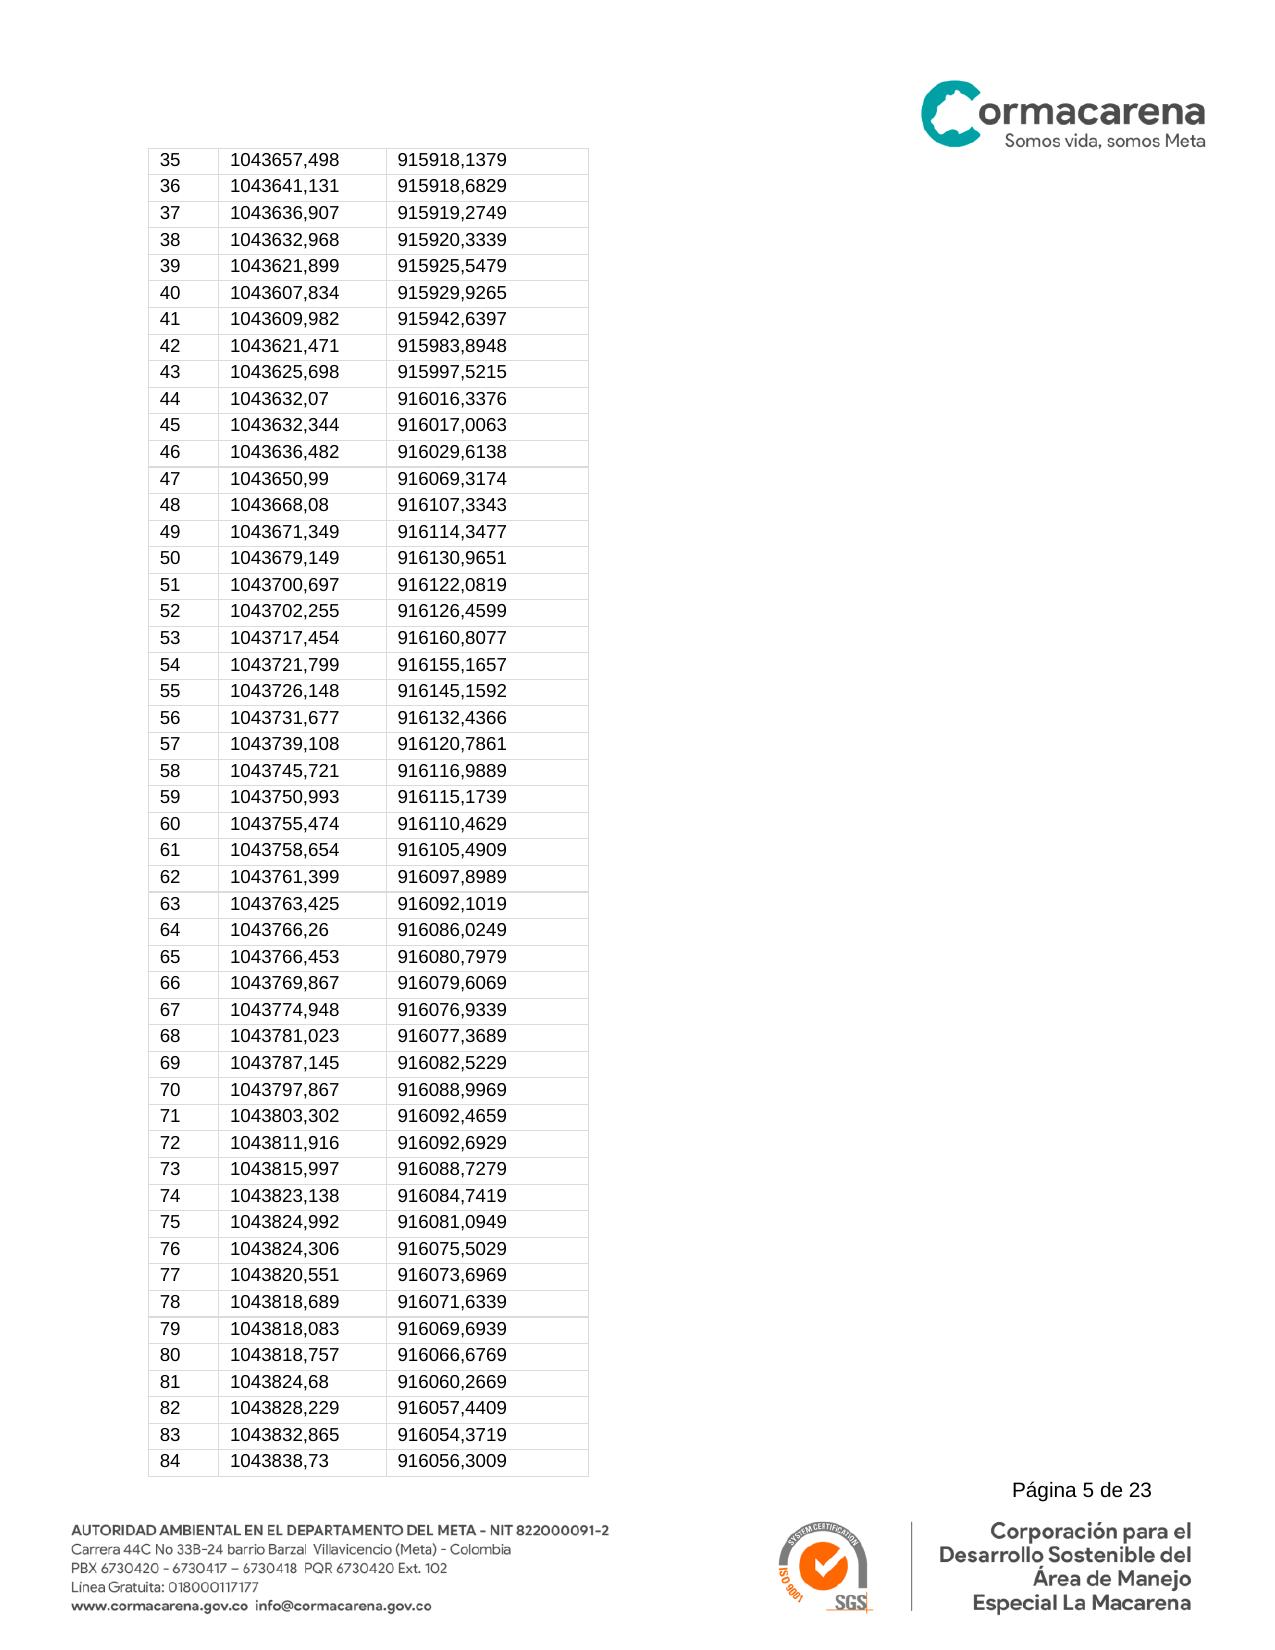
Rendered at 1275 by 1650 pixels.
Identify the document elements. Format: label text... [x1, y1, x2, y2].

table_cell 916145,1592 [387, 680, 588, 705]
table_cell 40 [149, 281, 218, 307]
table_cell 1043632,344 [219, 414, 386, 440]
table_cell 73 [149, 1158, 218, 1183]
table_cell 39 [149, 255, 218, 280]
table_cell 65 [149, 946, 218, 971]
table_cell 916079,6069 [387, 972, 588, 998]
table_cell 79 [149, 1318, 218, 1343]
table_cell 44 [149, 388, 218, 413]
table_cell 1043700,697 [219, 574, 386, 599]
table_cell 36 [149, 175, 218, 201]
table_cell 46 [149, 441, 218, 466]
table_cell 84 [149, 1450, 218, 1476]
table_cell 1043824,68 [219, 1371, 386, 1396]
table_cell 1043818,083 [219, 1318, 386, 1343]
table_cell 68 [149, 1025, 218, 1051]
table_cell 915918,6829 [387, 175, 588, 201]
table_cell 916092,1019 [387, 893, 588, 918]
table_cell 916069,6939 [387, 1318, 588, 1343]
table_cell 1043828,229 [219, 1397, 386, 1423]
table_cell 1043758,654 [219, 839, 386, 865]
table_cell 915997,5215 [387, 361, 588, 387]
table_cell 915919,2749 [387, 202, 588, 227]
table_cell 916071,6339 [387, 1291, 588, 1316]
table_cell 62 [149, 866, 218, 891]
table_cell 1043632,07 [219, 388, 386, 413]
table_cell 1043811,916 [219, 1131, 386, 1157]
table_cell 1043769,867 [219, 972, 386, 998]
table_cell 76 [149, 1238, 218, 1263]
table_cell 1043818,757 [219, 1344, 386, 1369]
table_cell 916105,4909 [387, 839, 588, 865]
table_cell 81 [149, 1371, 218, 1396]
table_cell 71 [149, 1105, 218, 1130]
table_cell 916077,3689 [387, 1025, 588, 1051]
table_cell 916075,5029 [387, 1238, 588, 1263]
table_cell 916084,7419 [387, 1185, 588, 1210]
table_cell 916130,9651 [387, 547, 588, 573]
table_cell 916092,6929 [387, 1131, 588, 1157]
table_cell 1043657,498 [219, 149, 386, 174]
table_cell 1043818,689 [219, 1291, 386, 1316]
table_cell 916073,6969 [387, 1264, 588, 1290]
table_cell 1043731,677 [219, 706, 386, 732]
table_cell 47 [149, 468, 218, 493]
table_cell 916086,0249 [387, 919, 588, 944]
table_cell 67 [149, 999, 218, 1024]
table_cell 52 [149, 600, 218, 626]
table_cell 56 [149, 706, 218, 732]
table_cell 916110,4629 [387, 813, 588, 838]
table_cell 916092,4659 [387, 1105, 588, 1130]
table_cell 70 [149, 1078, 218, 1104]
table_cell 1043650,99 [219, 468, 386, 493]
table_cell 1043797,867 [219, 1078, 386, 1104]
table_cell 43 [149, 361, 218, 387]
table_cell 916057,4409 [387, 1397, 588, 1423]
table_cell 83 [149, 1424, 218, 1449]
table_cell 1043763,425 [219, 893, 386, 918]
table_cell 1043668,08 [219, 494, 386, 519]
table_cell 59 [149, 786, 218, 812]
table_cell 1043739,108 [219, 733, 386, 758]
table_cell 1043766,26 [219, 919, 386, 944]
table_cell 69 [149, 1052, 218, 1077]
table_cell 916155,1657 [387, 653, 588, 679]
table_cell 48 [149, 494, 218, 519]
table_cell 37 [149, 202, 218, 227]
table_cell 60 [149, 813, 218, 838]
table_cell 916122,0819 [387, 574, 588, 599]
table_cell 915929,9265 [387, 281, 588, 307]
table_cell 916088,7279 [387, 1158, 588, 1183]
table_cell 916069,3174 [387, 468, 588, 493]
table_cell 80 [149, 1344, 218, 1369]
table_cell 58 [149, 760, 218, 785]
table_cell 1043721,799 [219, 653, 386, 679]
table_cell 915942,6397 [387, 308, 588, 333]
table_cell 78 [149, 1291, 218, 1316]
table_cell 915925,5479 [387, 255, 588, 280]
table_cell 1043632,968 [219, 228, 386, 254]
table_cell 45 [149, 414, 218, 440]
table_cell 916082,5229 [387, 1052, 588, 1077]
table_cell 1043641,131 [219, 175, 386, 201]
table_cell 63 [149, 893, 218, 918]
table_cell 1043745,721 [219, 760, 386, 785]
table_cell 916060,2669 [387, 1371, 588, 1396]
table_cell 49 [149, 521, 218, 546]
table_cell 916132,4366 [387, 706, 588, 732]
table_cell 916056,3009 [387, 1450, 588, 1476]
table_cell 916081,0949 [387, 1211, 588, 1237]
table_cell 916066,6769 [387, 1344, 588, 1369]
table_cell 1043824,306 [219, 1238, 386, 1263]
table_cell 1043774,948 [219, 999, 386, 1024]
table_cell 916017,0063 [387, 414, 588, 440]
table_cell 1043636,482 [219, 441, 386, 466]
table_cell 1043761,399 [219, 866, 386, 891]
table_cell 55 [149, 680, 218, 705]
table_cell 1043820,551 [219, 1264, 386, 1290]
table_cell 1043838,73 [219, 1450, 386, 1476]
table_cell 50 [149, 547, 218, 573]
table_cell 1043607,834 [219, 281, 386, 307]
table_cell 1043815,997 [219, 1158, 386, 1183]
table_cell 1043702,255 [219, 600, 386, 626]
table_cell 75 [149, 1211, 218, 1237]
table_cell 77 [149, 1264, 218, 1290]
table_cell 64 [149, 919, 218, 944]
table_cell 53 [149, 627, 218, 652]
table_cell 916160,8077 [387, 627, 588, 652]
table_cell 1043621,899 [219, 255, 386, 280]
table_cell 82 [149, 1397, 218, 1423]
table_cell 916016,3376 [387, 388, 588, 413]
table_cell 1043636,907 [219, 202, 386, 227]
table_cell 916029,6138 [387, 441, 588, 466]
table_cell 1043787,145 [219, 1052, 386, 1077]
table_cell 915920,3339 [387, 228, 588, 254]
table_cell 916126,4599 [387, 600, 588, 626]
table_cell 1043625,698 [219, 361, 386, 387]
table_cell 57 [149, 733, 218, 758]
table_cell 1043823,138 [219, 1185, 386, 1210]
table_cell 1043824,992 [219, 1211, 386, 1237]
table_cell 916114,3477 [387, 521, 588, 546]
table_cell 1043832,865 [219, 1424, 386, 1449]
table_cell 1043621,471 [219, 335, 386, 360]
table_cell 916054,3719 [387, 1424, 588, 1449]
table_cell 72 [149, 1131, 218, 1157]
table_cell 1043609,982 [219, 308, 386, 333]
table_cell 916076,9339 [387, 999, 588, 1024]
table_cell 74 [149, 1185, 218, 1210]
table_cell 1043726,148 [219, 680, 386, 705]
table_cell 35 [149, 149, 218, 174]
table_cell 1043750,993 [219, 786, 386, 812]
table_cell 1043766,453 [219, 946, 386, 971]
picture [0, 0, 1275, 1650]
table_cell 42 [149, 335, 218, 360]
table_cell 916116,9889 [387, 760, 588, 785]
table_cell 915918,1379 [387, 149, 588, 174]
table_cell 54 [149, 653, 218, 679]
table_cell 1043803,302 [219, 1105, 386, 1130]
table_cell 916097,8989 [387, 866, 588, 891]
table_cell 915983,8948 [387, 335, 588, 360]
table_cell 916120,7861 [387, 733, 588, 758]
table_cell 1043781,023 [219, 1025, 386, 1051]
table_cell 916080,7979 [387, 946, 588, 971]
table_cell 1043717,454 [219, 627, 386, 652]
table_cell 916107,3343 [387, 494, 588, 519]
table_cell 66 [149, 972, 218, 998]
table_cell 1043679,149 [219, 547, 386, 573]
table_cell 61 [149, 839, 218, 865]
table_cell 1043755,474 [219, 813, 386, 838]
table_cell 41 [149, 308, 218, 333]
table_cell 916088,9969 [387, 1078, 588, 1104]
table_cell 1043671,349 [219, 521, 386, 546]
table_cell 51 [149, 574, 218, 599]
table_cell 38 [149, 228, 218, 254]
table_cell 916115,1739 [387, 786, 588, 812]
